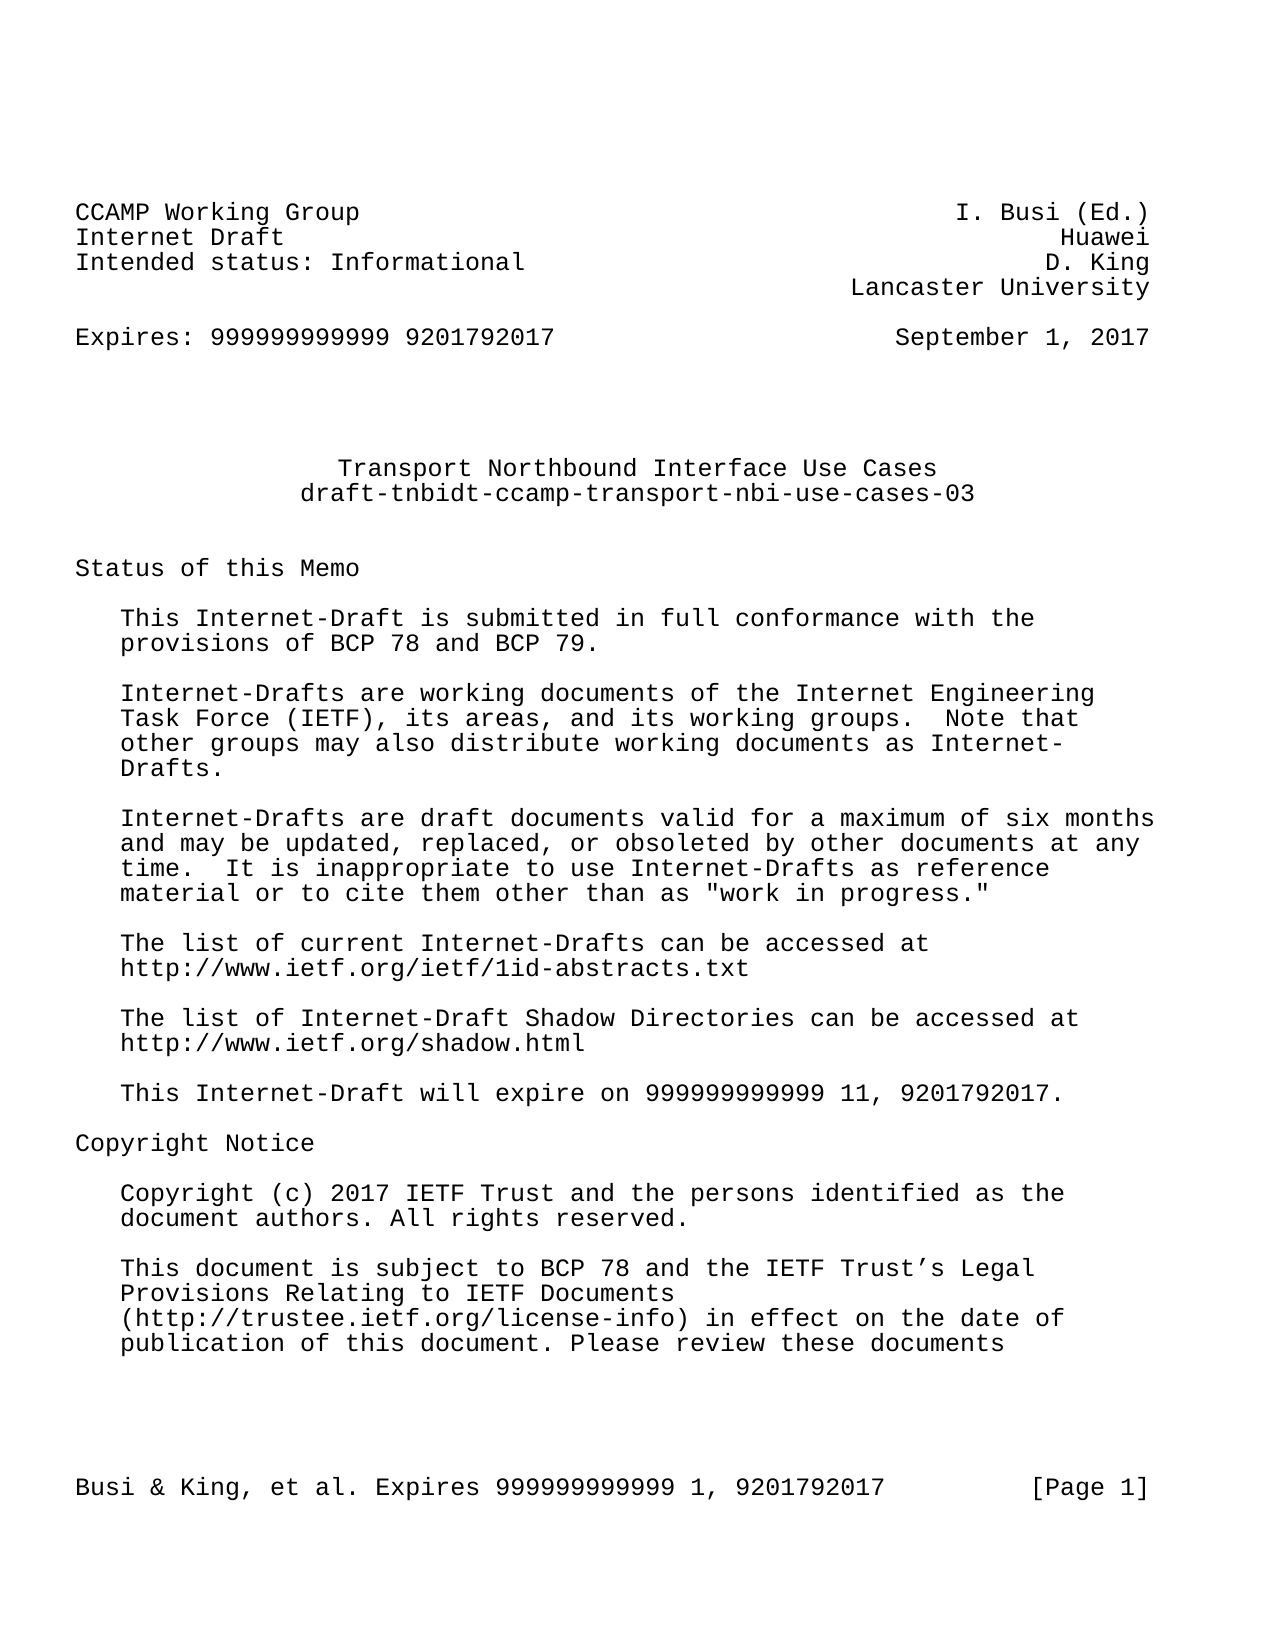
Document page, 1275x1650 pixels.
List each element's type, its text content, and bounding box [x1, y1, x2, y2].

text This Internet-Draft will expire on February 1, 2009. [120, 1082, 1155, 1107]
text This Internet-Draft is submitted in full conformance with the provisions of BCP 78 and BCP 79. [120, 607, 1155, 657]
text Internet-Drafts are draft documents valid for a maximum of six months and may be updated, replaced, or obsoleted by other documents at any time. It is inappropriate to use Internet-Drafts as reference material or to cite them other than as "work in progress." [120, 807, 1155, 907]
text Copyright (c) 2017 IETF Trust and the persons identified as the document authors. All rights reserved. [120, 1182, 1155, 1232]
text Copyright Notice [75, 1132, 1155, 1157]
text Status of this Memo [75, 557, 1155, 582]
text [120, 1257, 1155, 1357]
text Internet-Drafts are working documents of the Internet Engineering Task Force (IETF), its areas, and its working groups. Note that other groups may also distribute working documents as Internet-Drafts. [120, 682, 1155, 782]
text The list of Internet-Draft Shadow Directories can be accessed at http://www.ietf.org/shadow.html [120, 1007, 1155, 1057]
text The list of current Internet-Drafts can be accessed at http://www.ietf.org/ietf/1id-abstracts.txt [120, 932, 1155, 982]
title Transport Northbound Interface Use Cases draft-tnbidt-ccamp-transport-nbi-use-cases-03 [120, 428, 1155, 507]
